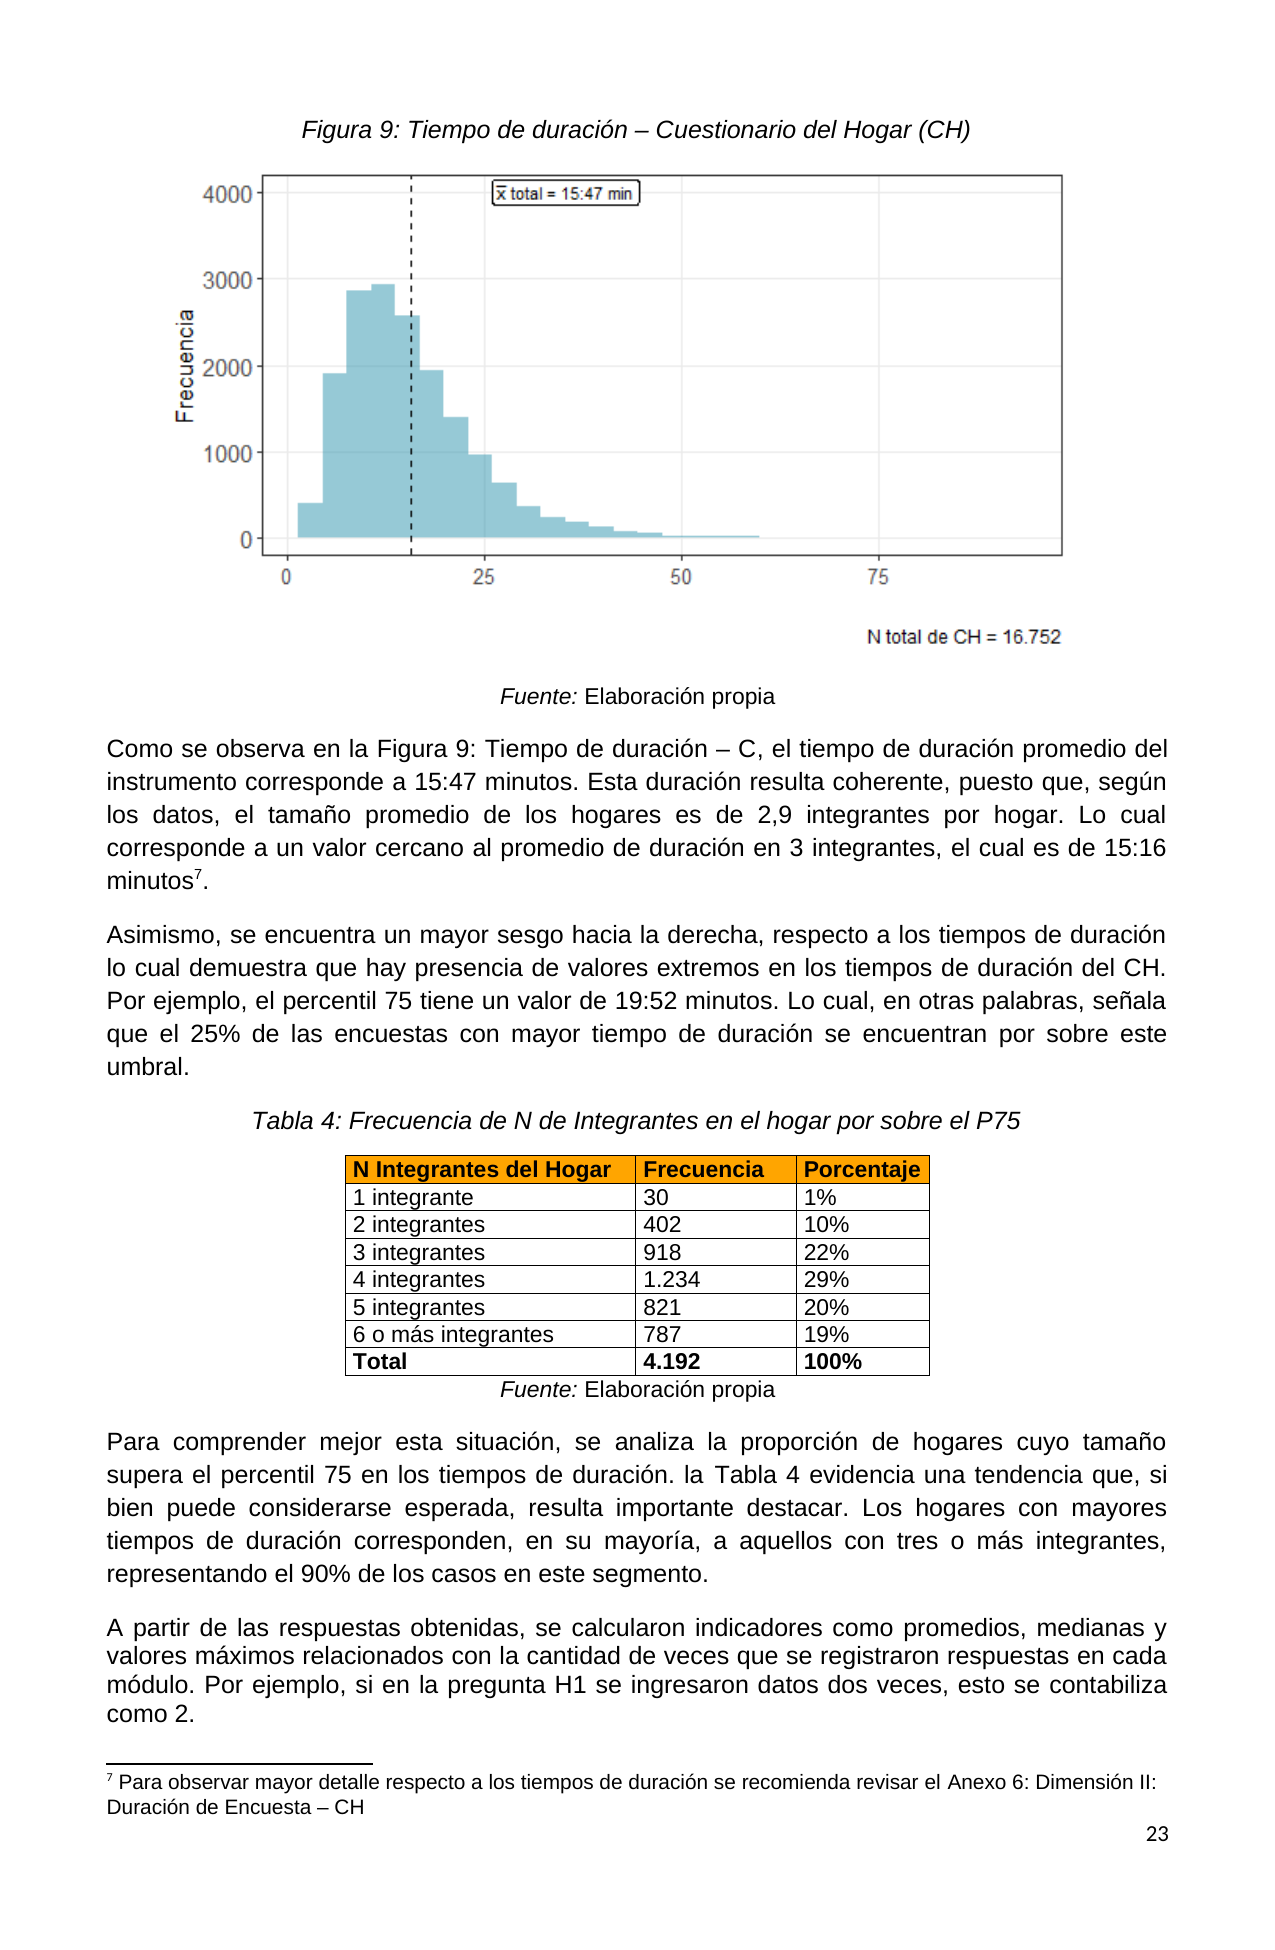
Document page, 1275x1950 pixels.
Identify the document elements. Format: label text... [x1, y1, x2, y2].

table_cell 1% [797, 1184, 929, 1210]
table_header Porcentaje [797, 1156, 929, 1183]
table_cell 787 [636, 1321, 796, 1347]
table_cell 402 [636, 1211, 796, 1238]
table_cell 918 [636, 1239, 796, 1265]
table_cell 4.192 [636, 1348, 796, 1374]
table_cell 30 [636, 1184, 796, 1210]
table_cell 10% [797, 1211, 929, 1238]
table_header Frecuencia [636, 1156, 796, 1183]
text Para comprender mejor esta situación, se analiza la proporción de hogares cuyo tamaño supera el percentil 75 en los tiempos de duración. la Tabla 4 evidencia una tendencia que, si bien puede considerarse esperada, resulta importante destacar. Los hogares con mayores tiempos de duración corresponden, en su mayoría, a aquellos con tres o más integrantes, representando el 90% de los casos en este segmento. [106, 1427, 1169, 1587]
table_cell 6 o más integrantes [346, 1321, 635, 1347]
table_cell 29% [797, 1266, 929, 1292]
table_cell 3 integrantes [346, 1239, 635, 1265]
text Fuente: Elaboración propia [106, 683, 1169, 709]
table_cell 2 integrantes [346, 1211, 635, 1238]
text Asimismo, se encuentra un mayor sesgo hacia la derecha, respecto a los tiempos de duración lo cual demuestra que hay presencia de valores extremos en los tiempos de duración del CH. Por ejemplo, el percentil 75 tiene un valor de 19:52 minutos. Lo cual, en otras palabras, señala que el 25% de las encuestas con mayor tiempo de duración se encuentran por sobre este umbral. [106, 920, 1169, 1081]
table_cell 19% [797, 1321, 929, 1347]
table_cell Total [346, 1348, 635, 1374]
text Tabla 4: Frecuencia de N de Integrantes en el hogar por sobre el P75 [106, 1106, 1169, 1134]
picture [162, 164, 1074, 658]
table_cell 100% [797, 1348, 929, 1374]
text Figura 9: Tiempo de duración – Cuestionario del Hogar (CH) [106, 114, 1169, 143]
table_cell 4 integrantes [346, 1266, 635, 1292]
text A partir de las respuestas obtenidas, se calcularon indicadores como promedios, medianas y valores máximos relacionados con la cantidad de veces que se registraron respuestas en cada módulo. Por ejemplo, si en la pregunta H1 se ingresaron datos dos veces, esto se contabiliza como 2. [106, 1613, 1169, 1728]
text Como se observa en la Figura 9: Tiempo de duración – C, el tiempo de duración promedio del instrumento corresponde a 15:47 minutos. Esta duración resulta coherente, puesto que, según los datos, el tamaño promedio de los hogares es de 2,9 integrantes por hogar. Lo cual corresponde a un valor cercano al promedio de duración en 3 integrantes, el cual es de 15:16 minutos. [106, 734, 1169, 895]
table_cell 22% [797, 1239, 929, 1265]
text Fuente: Elaboración propia [106, 1376, 1169, 1402]
table_cell 5 integrantes [346, 1294, 635, 1320]
table_header N Integrantes del Hogar [346, 1156, 635, 1183]
table_cell 1.234 [636, 1266, 796, 1292]
table_cell 821 [636, 1294, 796, 1320]
table_cell 20% [797, 1294, 929, 1320]
table_cell 1 integrante [346, 1184, 635, 1210]
